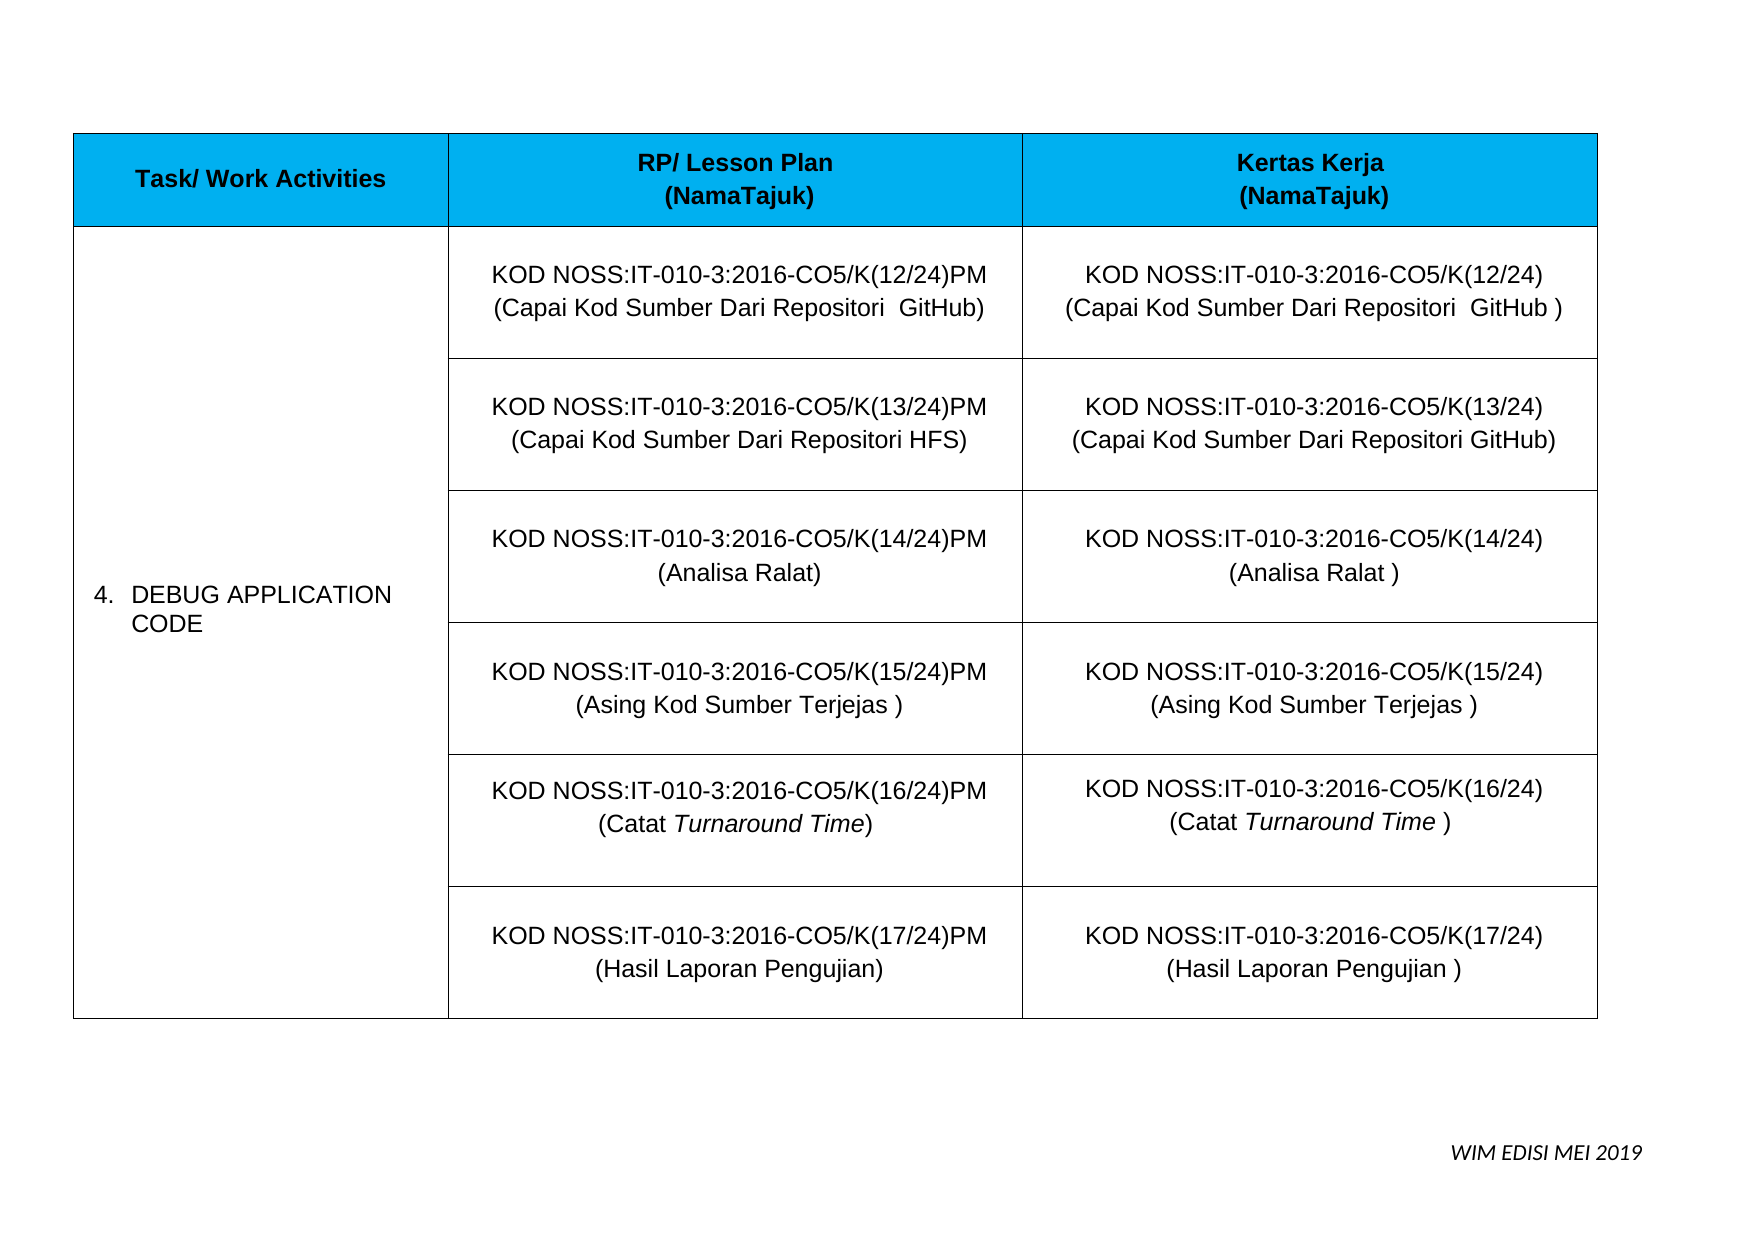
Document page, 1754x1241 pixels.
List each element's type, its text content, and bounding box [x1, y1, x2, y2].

table_cell KOD NOSS:IT-010-3:2016-CO5/K(16/24)PM (Catat Turnaround Time) [449, 755, 1022, 886]
table_header Task/ Work Activities [74, 134, 448, 226]
table_cell KOD NOSS:IT-010-3:2016-CO5/K(14/24) (Analisa Ralat ) [1023, 491, 1597, 622]
table_cell KOD NOSS:IT-010-3:2016-CO5/K(15/24) (Asing Kod Sumber Terjejas ) [1023, 623, 1597, 754]
table_cell DEBUG APPLICATION CODE [74, 227, 448, 1018]
table_cell KOD NOSS:IT-010-3:2016-CO5/K(17/24) (Hasil Laporan Pengujian ) [1023, 887, 1597, 1018]
table_header Kertas Kerja (NamaTajuk) [1023, 134, 1597, 226]
table_cell KOD NOSS:IT-010-3:2016-CO5/K(17/24)PM (Hasil Laporan Pengujian) [449, 887, 1022, 1018]
table_cell KOD NOSS:IT-010-3:2016-CO5/K(12/24)PM (Capai Kod Sumber Dari Repositori GitHub) [449, 227, 1022, 358]
table_cell KOD NOSS:IT-010-3:2016-CO5/K(13/24) (Capai Kod Sumber Dari Repositori GitHub) [1023, 359, 1597, 490]
table_cell KOD NOSS:IT-010-3:2016-CO5/K(13/24)PM (Capai Kod Sumber Dari Repositori HFS) [449, 359, 1022, 490]
table_cell KOD NOSS:IT-010-3:2016-CO5/K(15/24)PM (Asing Kod Sumber Terjejas ) [449, 623, 1022, 754]
table_header RP/ Lesson Plan (NamaTajuk) [449, 134, 1022, 226]
table_cell KOD NOSS:IT-010-3:2016-CO5/K(12/24) (Capai Kod Sumber Dari Repositori GitHub ) [1023, 227, 1597, 358]
table_cell KOD NOSS:IT-010-3:2016-CO5/K(14/24)PM (Analisa Ralat) [449, 491, 1022, 622]
table_cell KOD NOSS:IT-010-3:2016-CO5/K(16/24) (Catat Turnaround Time ) [1023, 755, 1597, 886]
